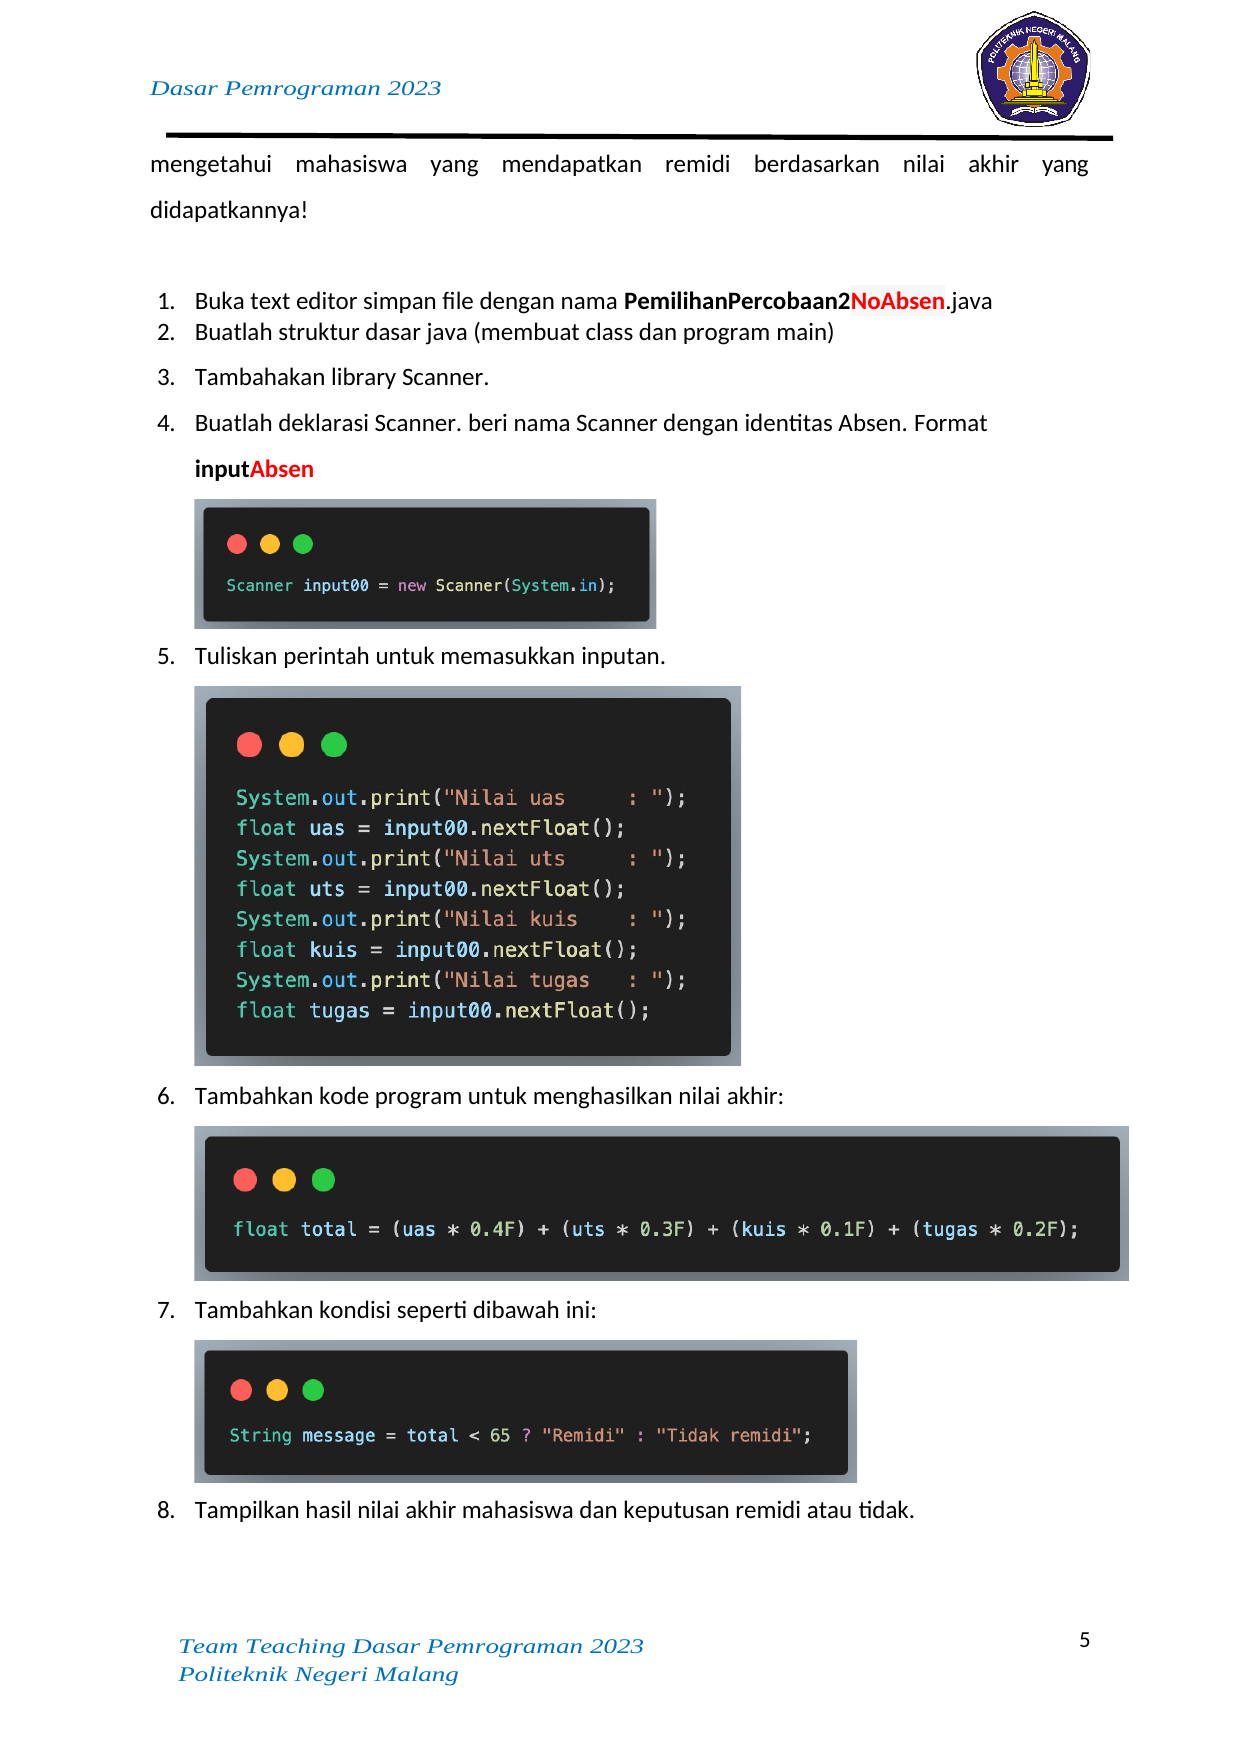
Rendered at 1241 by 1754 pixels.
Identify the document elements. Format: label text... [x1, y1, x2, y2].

list Buatlah struktur dasar java (membuat class dan program main) [157, 316, 1146, 346]
text mengetahui mahasiswa yang mendapatkan remidi berdasarkan nilai akhir yang didapatkannya! [150, 148, 1090, 224]
picture [194, 1340, 858, 1483]
picture [976, 11, 1091, 127]
list Buka text editor simpan file dengan nama PemilihanPercobaan2NoAbsen.java [945, 285, 1146, 316]
picture [194, 686, 742, 1066]
list Buatlah deklarasi Scanner. beri nama Scanner dengan identitas Absen. Format [157, 407, 1146, 438]
list Buka text editor simpan file dengan nama PemilihanPercobaan2NoAbsen.java [157, 285, 851, 316]
picture [194, 1126, 1129, 1281]
picture [194, 499, 657, 629]
list Tambahakan library Scanner. [157, 361, 1146, 392]
subtitle inputAbsen [194, 453, 1146, 484]
